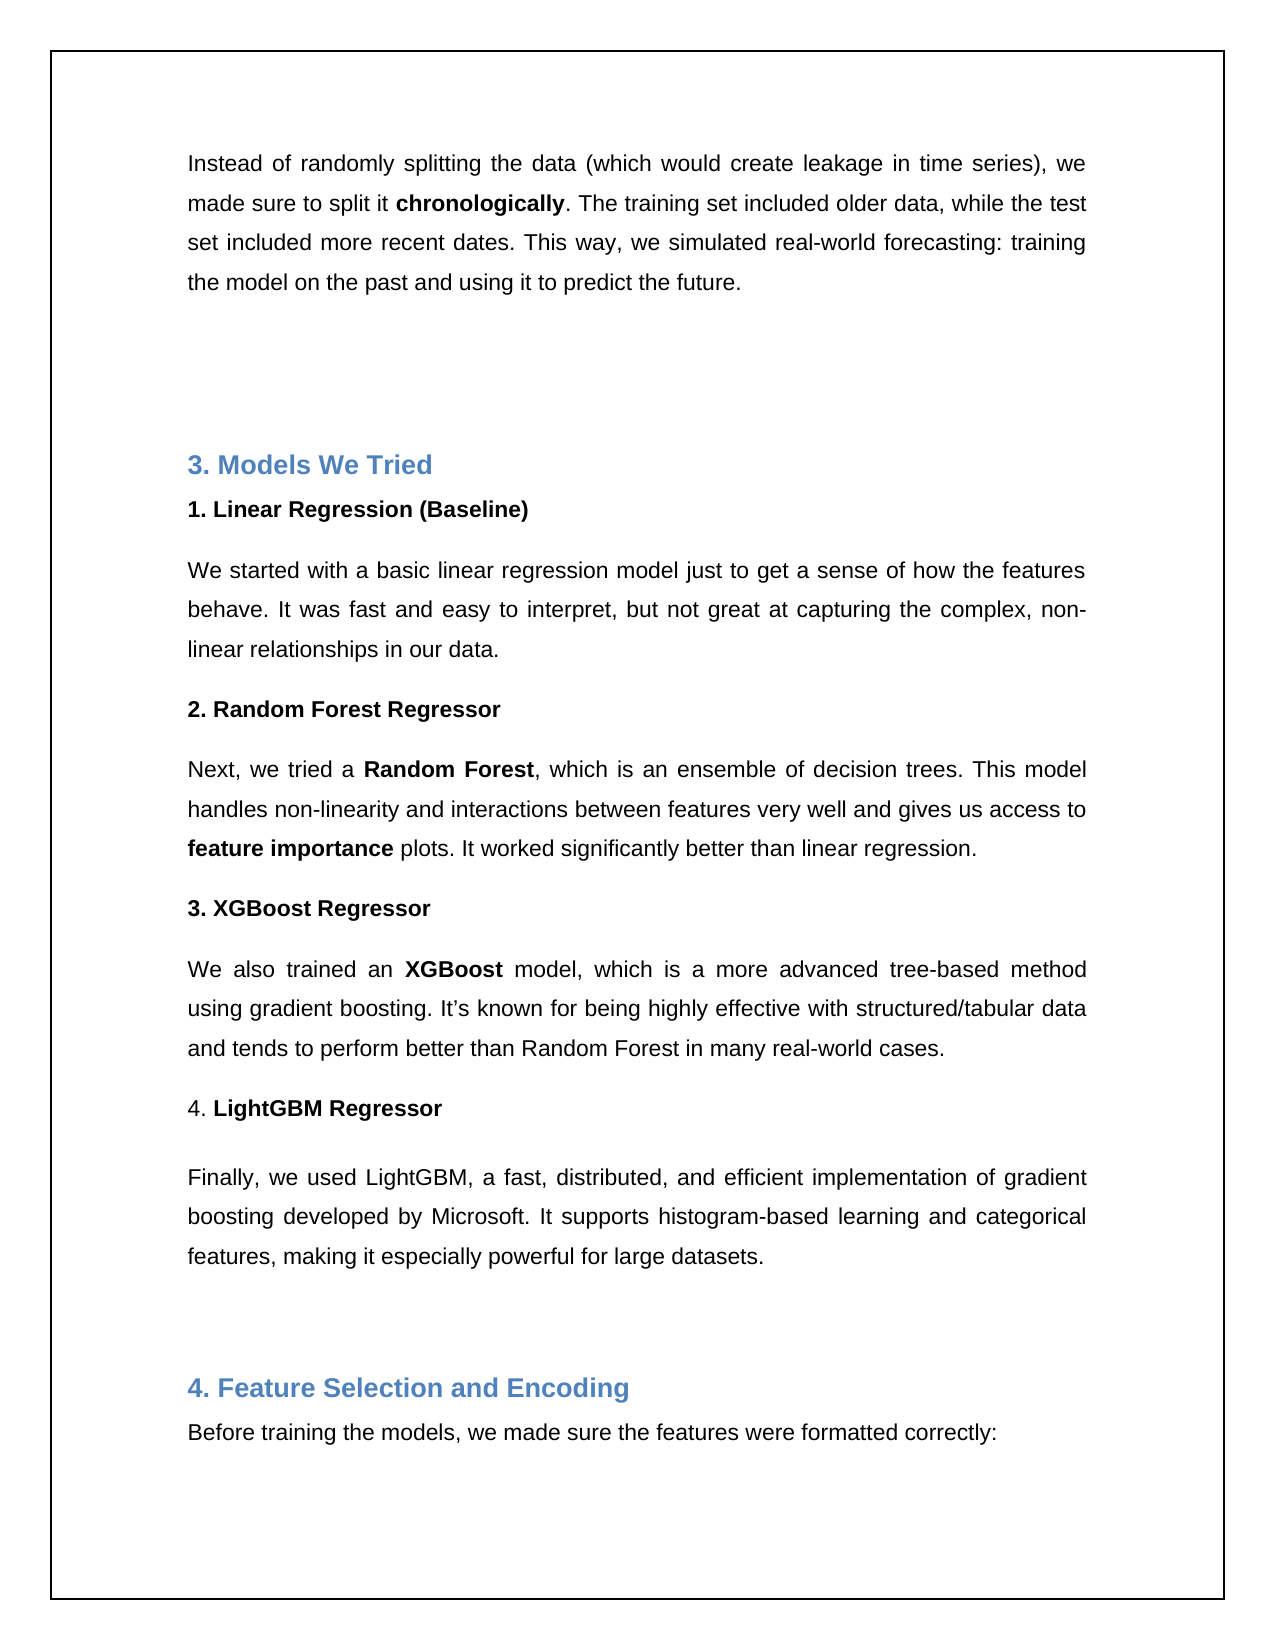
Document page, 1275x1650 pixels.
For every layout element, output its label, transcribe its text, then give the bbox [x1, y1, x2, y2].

text Before training the models, we made sure the features were formatted correctly: [187, 1418, 1087, 1445]
text 3. XGBoost Regressor [187, 895, 1087, 922]
text Finally, we used LightGBM, a fast, distributed, and efficient implementation of gradient boosting developed by Microsoft. It supports histogram-based learning and categorical features, making it especially powerful for large datasets. [187, 1164, 1087, 1269]
subtitle 3. Models We Tried [187, 449, 1087, 481]
text 4. LightGBM Regressor [187, 1095, 1087, 1121]
text Next, we tried a Random Forest, which is an ensemble of decision trees. This model handles non-linearity and interactions between features very well and gives us access to feature importance plots. It worked significantly better than linear regression. [187, 756, 1087, 861]
text 1. Linear Regression (Baseline) [187, 496, 1087, 523]
text We also trained an XGBoost model, which is a more advanced tree-based method using gradient boosting. It’s known for being highly effective with structured/tabular data and tends to perform better than Random Forest in many real-world cases. [187, 956, 1087, 1061]
subtitle 4. Feature Selection and Encoding [187, 1372, 1087, 1403]
text Instead of randomly splitting the data (which would create leakage in time series), we made sure to split it chronologically. The training set included older data, while the test set included more recent dates. This way, we simulated real-world forecasting: training the model on the past and using it to predict the future. [187, 150, 1087, 295]
text We started with a basic linear regression model just to get a sense of how the features behave. It was fast and easy to interpret, but not great at capturing the complex, non-linear relationships in our data. [187, 557, 1087, 662]
text 2. Random Forest Regressor [187, 696, 1087, 722]
